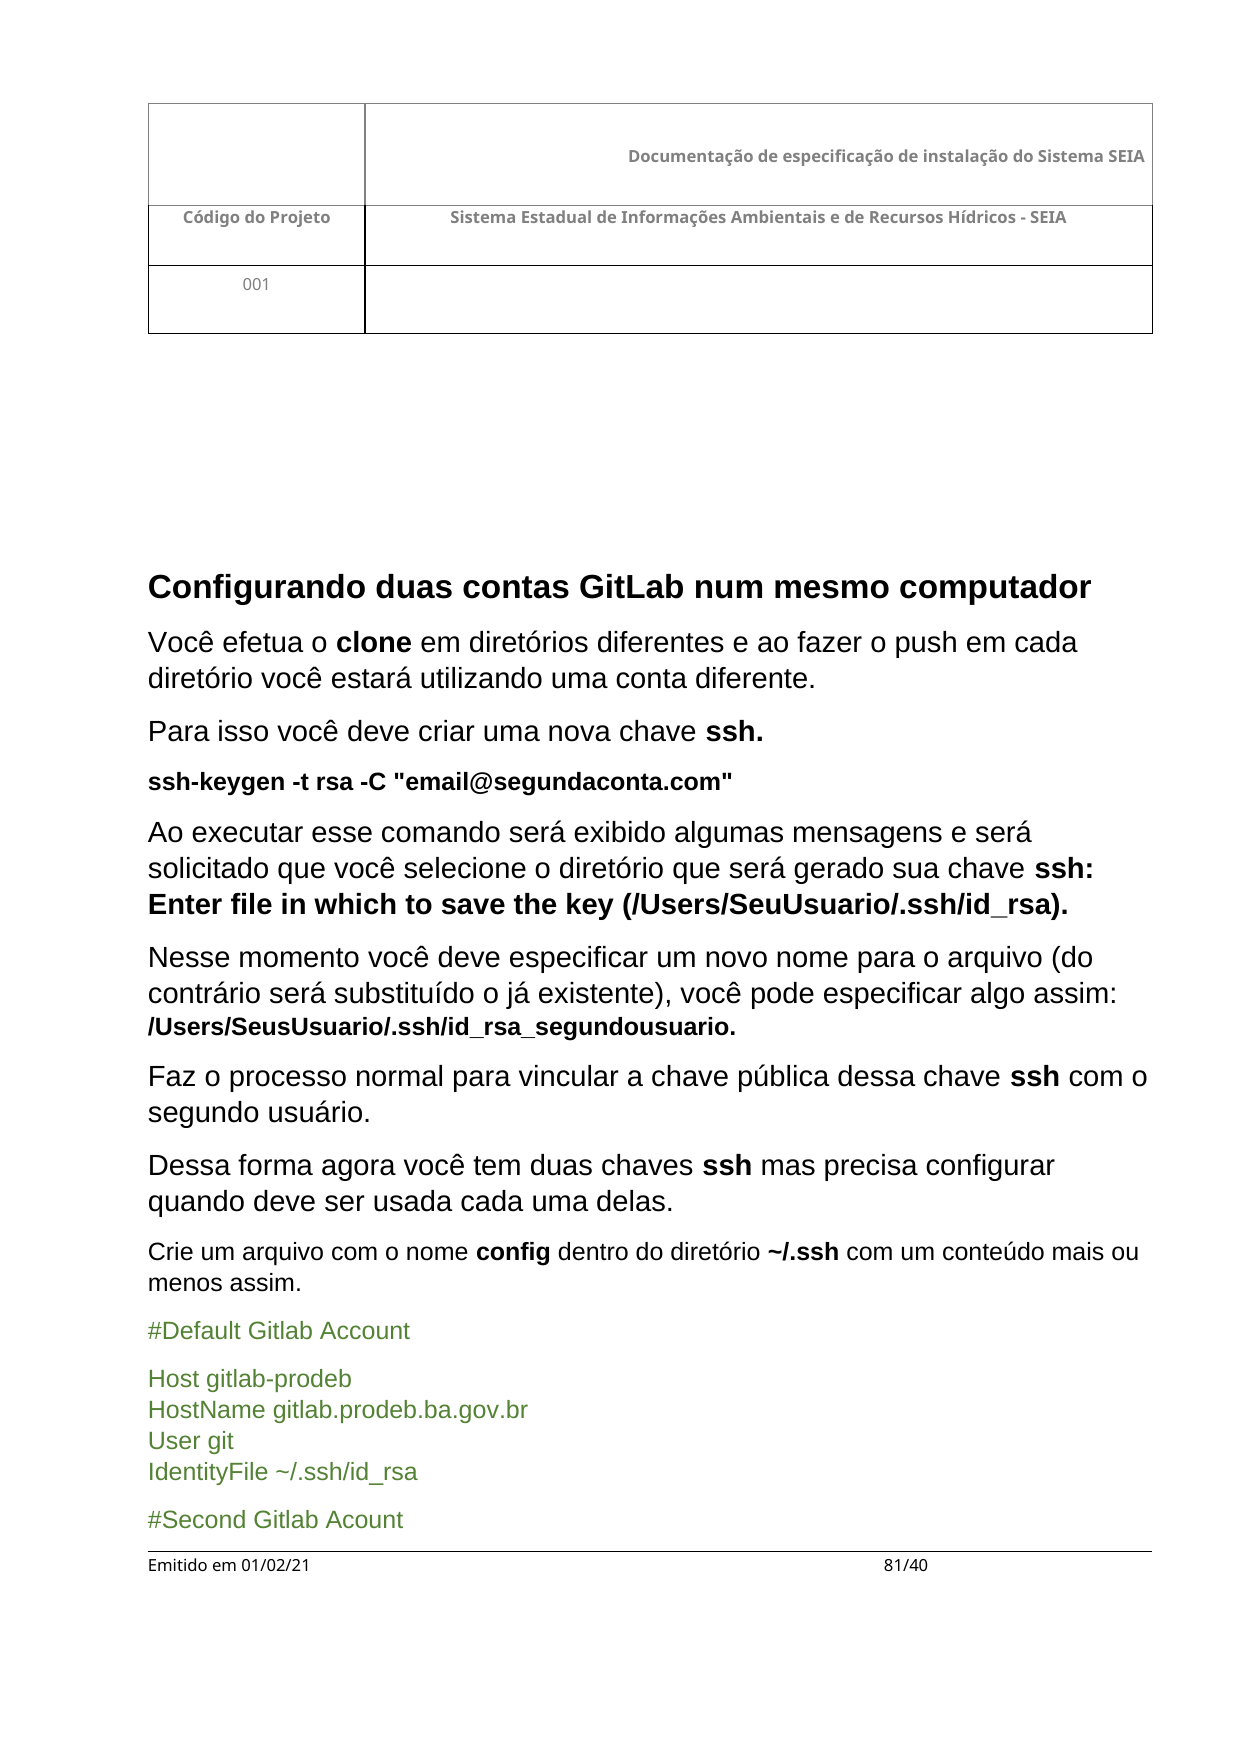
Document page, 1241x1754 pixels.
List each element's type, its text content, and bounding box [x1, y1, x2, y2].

text Ao executar esse comando será exibido algumas mensagens e será solicitado que você selecione o diretório que será gerado sua chave ssh: Enter file in which to save the key (/Users/SeuUsuario/.ssh/id_rsa). [148, 814, 1152, 920]
text Você efetua o clone em diretórios diferentes e ao fazer o push em cada diretório você estará utilizando uma conta diferente. [148, 625, 1152, 695]
text Crie um arquivo com o nome config dentro do diretório ~/.ssh com um conteúdo mais ou menos assim. [148, 1237, 1152, 1297]
text Dessa forma agora você tem duas chaves ssh mas precisa configurar quando deve ser usada cada uma delas. [148, 1148, 1152, 1218]
text Host gitlab-prodeb HostName gitlab.prodeb.ba.gov.br User git IdentityFile ~/.ssh/id_rsa [148, 1364, 1152, 1486]
text #Default Gitlab Account [148, 1316, 1152, 1345]
text Para isso você deve criar uma nova chave ssh. [148, 714, 1152, 748]
text Faz o processo normal para vincular a chave pública dessa chave ssh com o segundo usuário. [148, 1059, 1152, 1129]
text ssh-keygen -t rsa -C "email@segundaconta.com" [148, 767, 1152, 796]
text #Second Gitlab Acount [148, 1504, 1152, 1533]
text Nesse momento você deve especificar um novo nome para o arquivo (do contrário será substituído o já existente), você pode especificar algo assim: /Users/SeusUsuario/.ssh/id_rsa_segundousuario. [148, 940, 1152, 1040]
text Configurando duas contas GitLab num mesmo computador [148, 567, 1152, 605]
